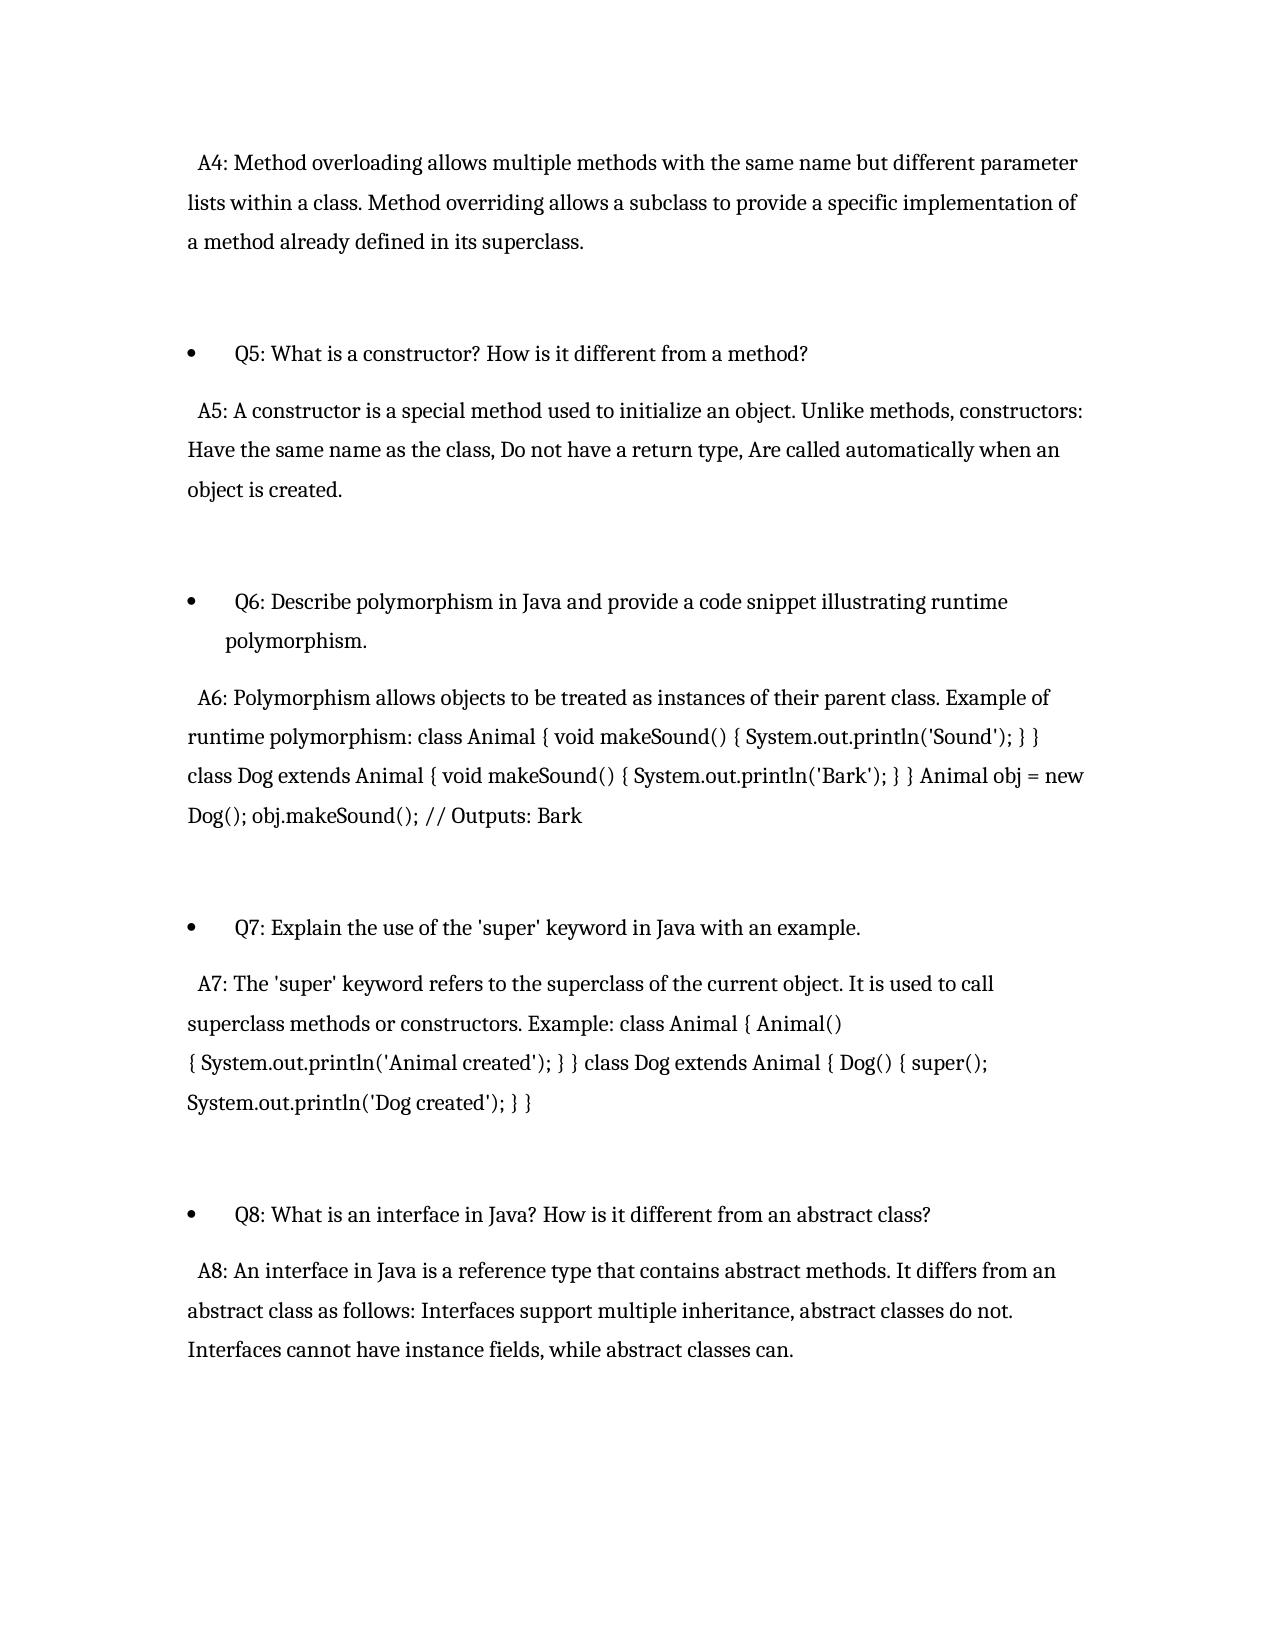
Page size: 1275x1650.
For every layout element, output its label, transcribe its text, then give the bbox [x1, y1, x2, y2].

list Q7: Explain the use of the 'super' keyword in Java with an example. [187, 915, 1087, 941]
text A7: The 'super' keyword refers to the superclass of the current object. It is used to call superclass methods or constructors. Example: class Animal { Animal() { System.out.println('Animal created'); } } class Dog extends Animal { Dog() { super(); System.out.println('Dog created'); } } [187, 971, 1087, 1116]
list Q6: Describe polymorphism in Java and provide a code snippet illustrating runtime polymorphism. [187, 589, 1087, 654]
text A6: Polymorphism allows objects to be treated as instances of their parent class. Example of runtime polymorphism: class Animal { void makeSound() { System.out.println('Sound'); } } class Dog extends Animal { void makeSound() { System.out.println('Bark'); } } Animal obj = new Dog(); obj.makeSound(); // Outputs: Bark [187, 684, 1087, 829]
text A5: A constructor is a special method used to initialize an object. Unlike methods, constructors: Have the same name as the class, Do not have a return type, Are called automatically when an object is created. [187, 397, 1087, 503]
list Q5: What is a constructor? How is it different from a method? [187, 341, 1087, 368]
list Q8: What is an interface in Java? How is it different from an abstract class? [187, 1202, 1087, 1228]
text A8: An interface in Java is a reference type that contains abstract methods. It differs from an abstract class as follows: Interfaces support multiple inheritance, abstract classes do not. Interfaces cannot have instance fields, while abstract classes can. [187, 1258, 1087, 1363]
text A4: Method overloading allows multiple methods with the same name but different parameter lists within a class. Method overriding allows a subclass to provide a specific implementation of a method already defined in its superclass. [187, 150, 1087, 255]
